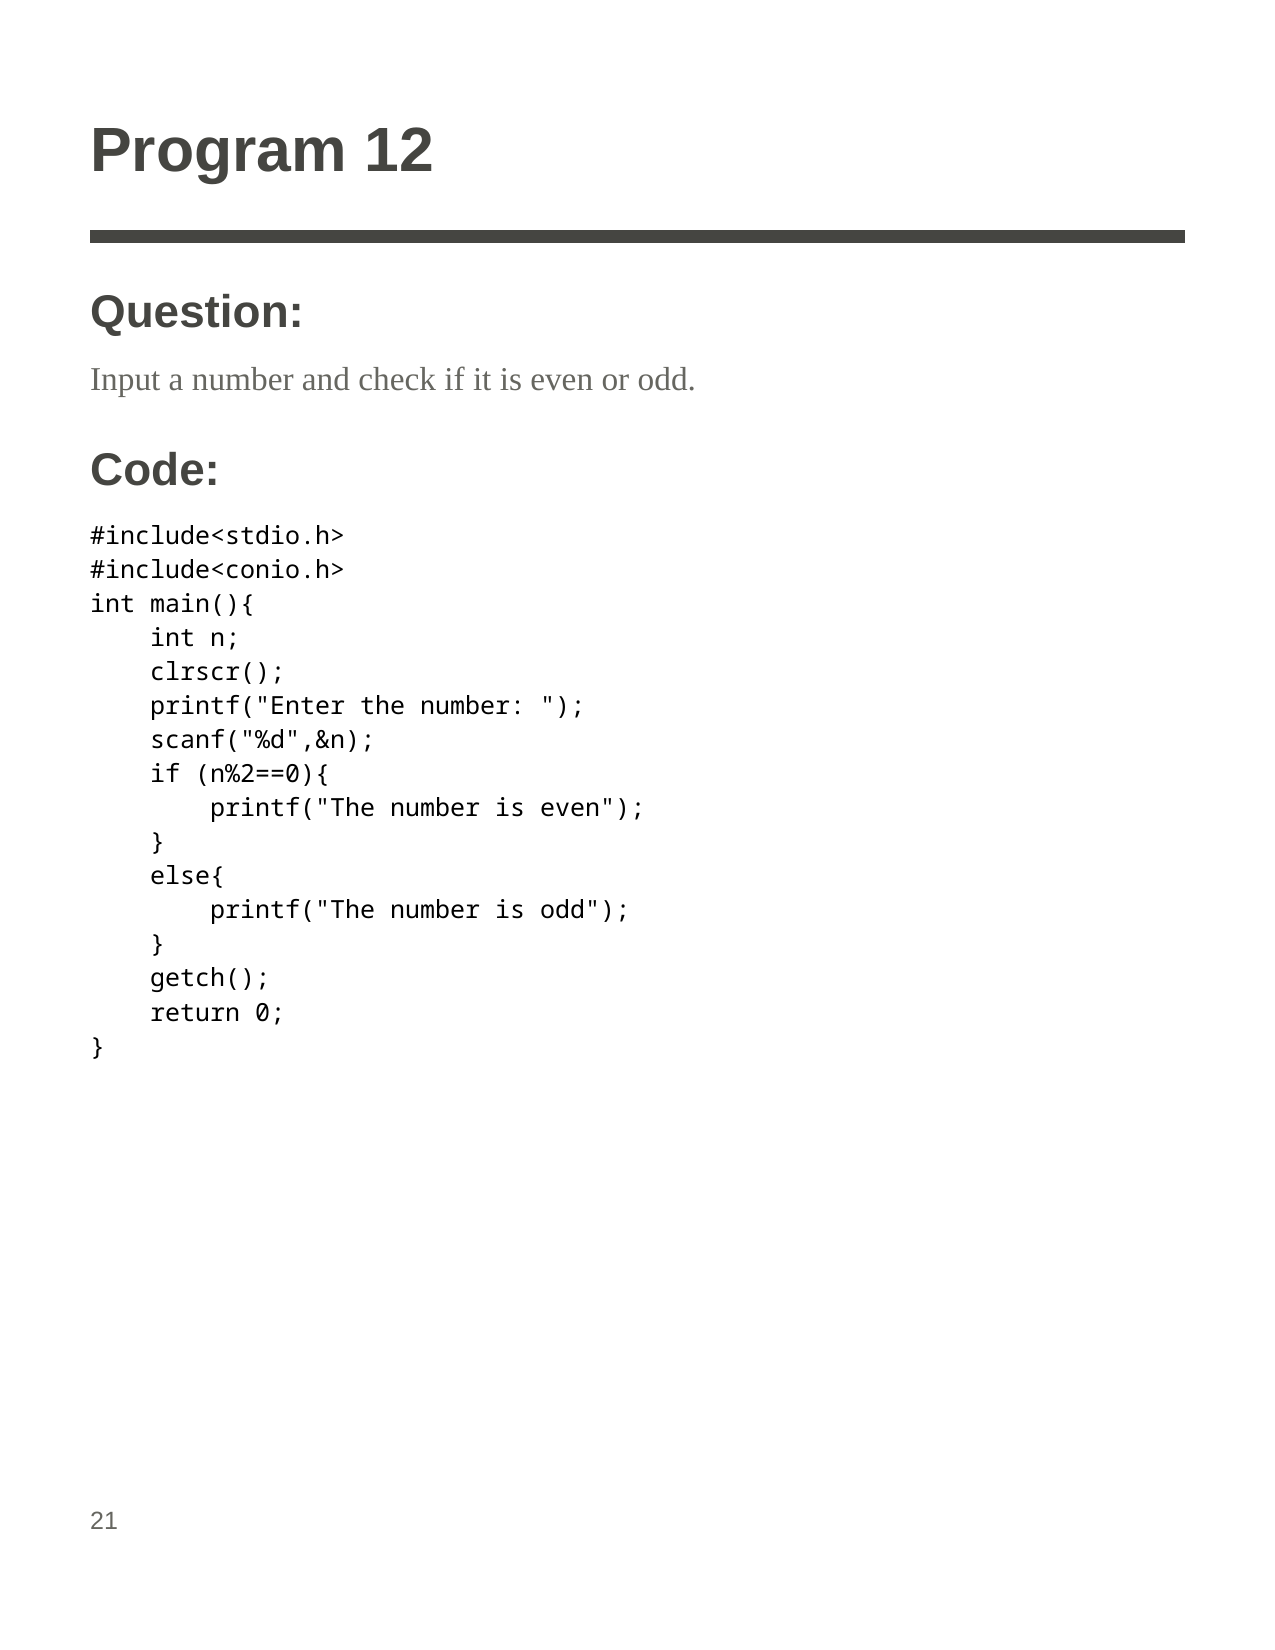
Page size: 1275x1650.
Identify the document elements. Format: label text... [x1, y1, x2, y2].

text printf("The number is odd"); [90, 892, 1185, 926]
text if (n%2==0){ [90, 756, 1185, 790]
text Input a number and check if it is even or odd. [90, 359, 1185, 397]
text clrscr(); [90, 653, 1185, 688]
text } [90, 1028, 1185, 1062]
text else{ [90, 858, 1185, 892]
subtitle Code: [90, 443, 1185, 495]
text return 0; [90, 994, 1185, 1028]
text } [90, 824, 1185, 858]
text printf("The number is even"); [90, 790, 1185, 824]
text int n; [90, 619, 1185, 653]
text scanf("%d",&n); [90, 722, 1185, 756]
subtitle Question: [90, 284, 1185, 337]
title Program 12 [90, 112, 1185, 230]
text #include<conio.h> [90, 551, 1185, 585]
text printf("Enter the number: "); [90, 688, 1185, 722]
text } [90, 926, 1185, 960]
text int main(){ [90, 585, 1185, 619]
text #include<stdio.h> [90, 517, 1185, 551]
text getch(); [90, 960, 1185, 994]
